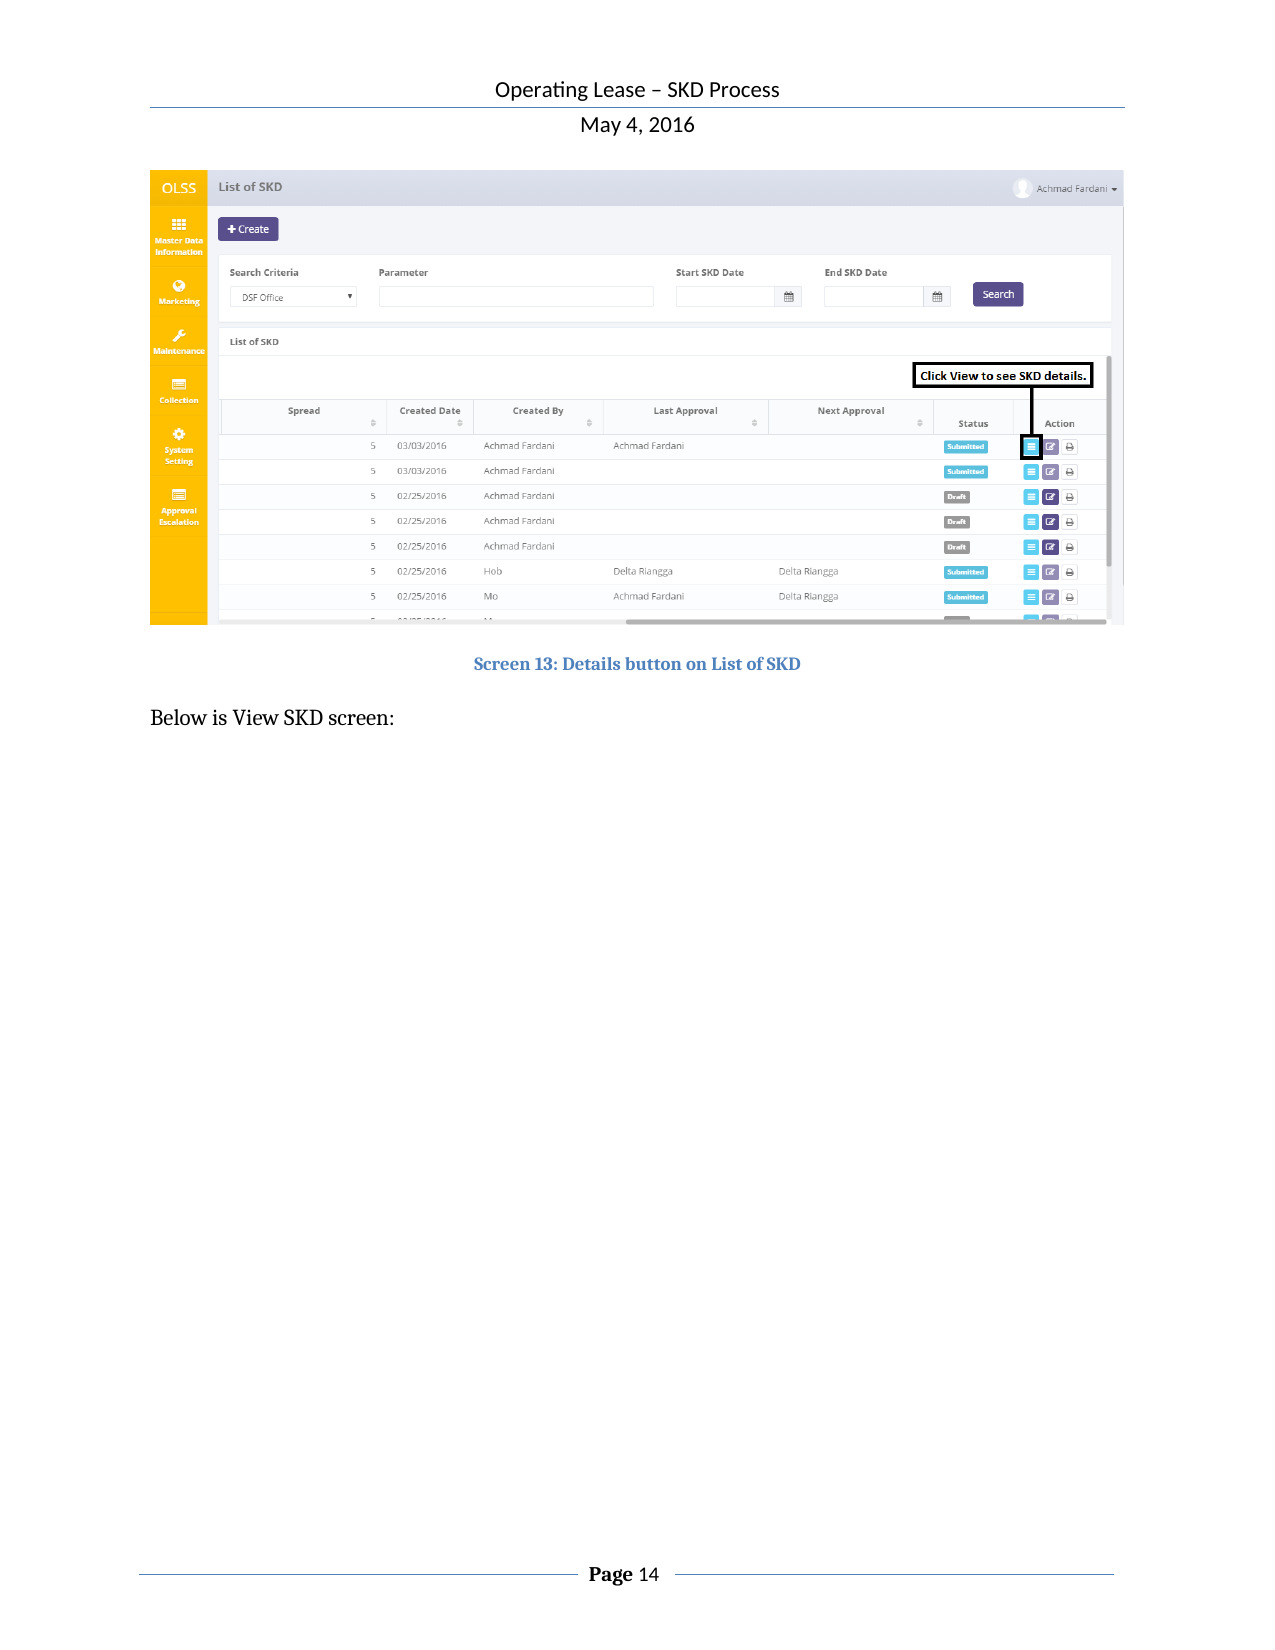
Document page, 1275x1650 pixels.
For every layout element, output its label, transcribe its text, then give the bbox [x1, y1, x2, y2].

picture [150, 170, 1124, 625]
text Below is View SKD screen: [150, 705, 1125, 731]
text Screen 13: Details button on List of SKD [150, 654, 1125, 676]
